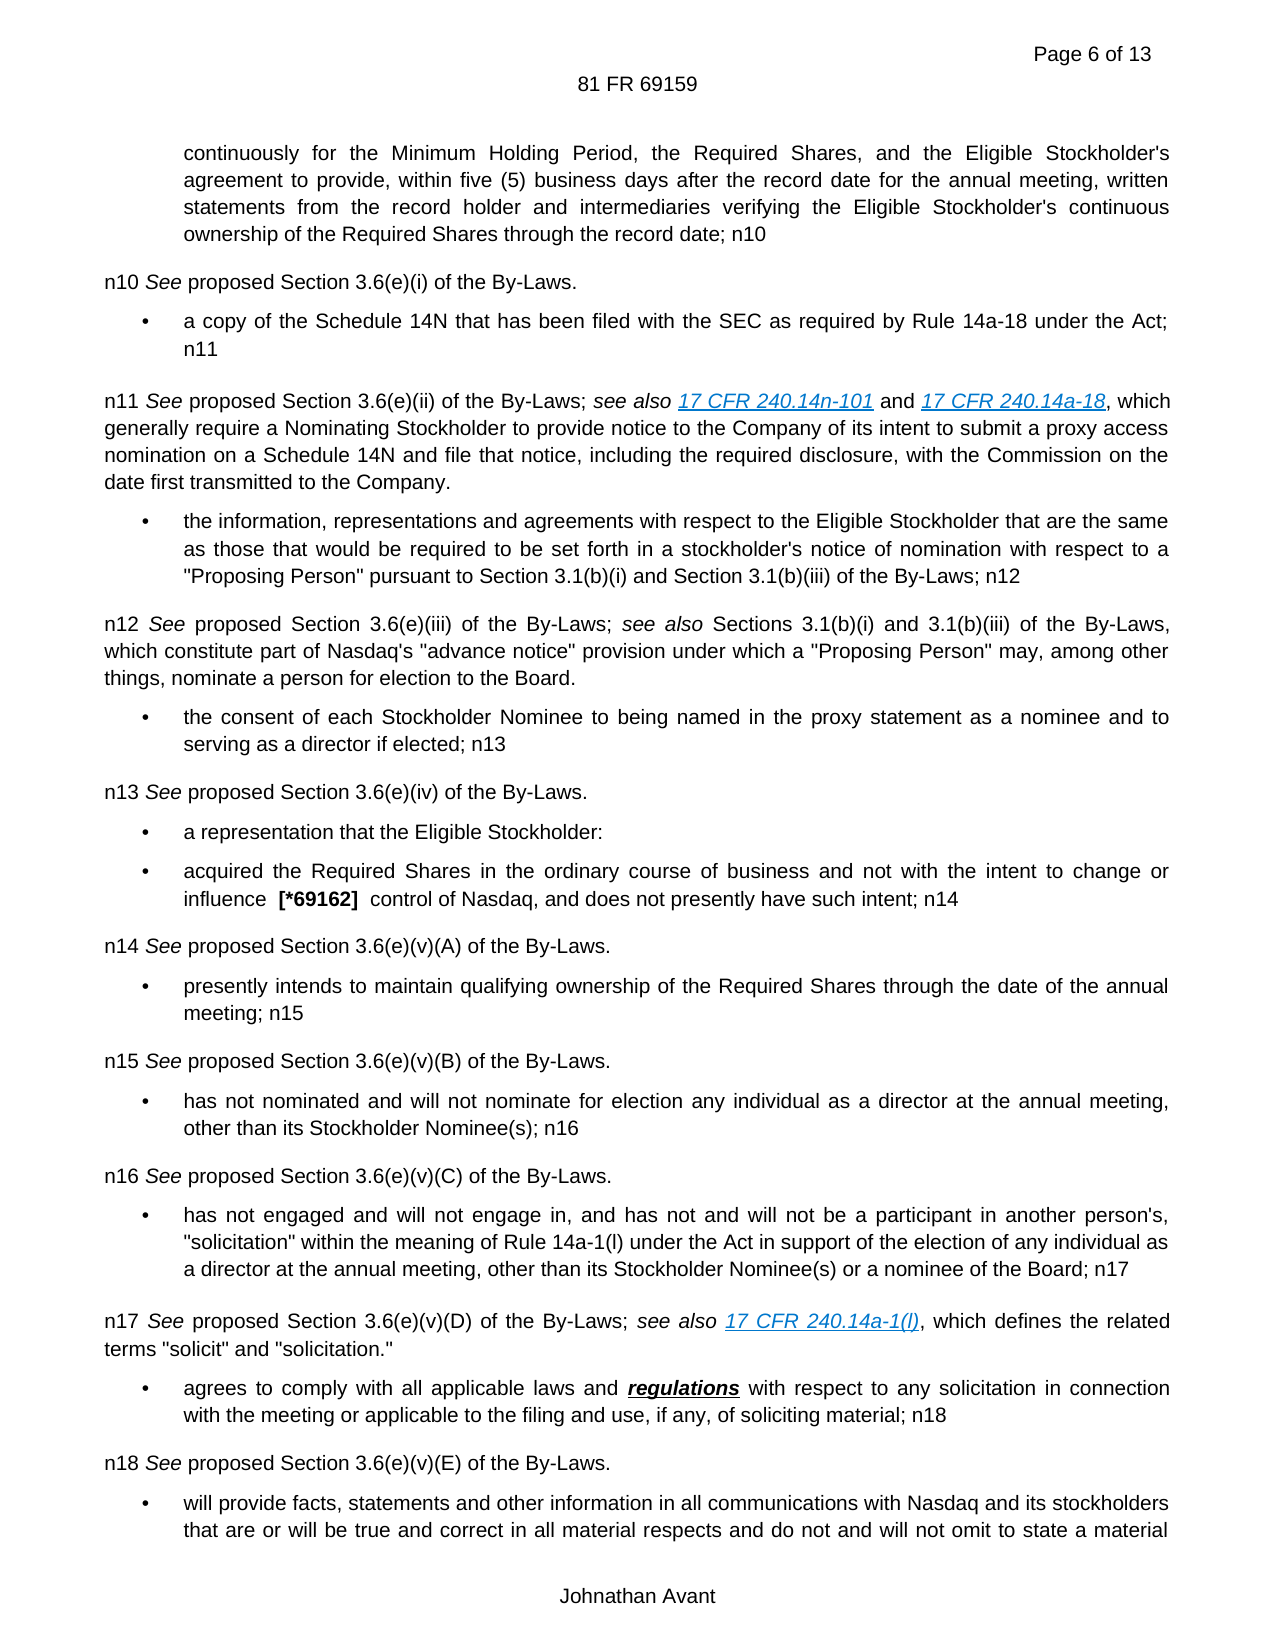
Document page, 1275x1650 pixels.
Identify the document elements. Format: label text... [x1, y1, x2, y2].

text n18 See proposed Section 3.6(e)(v)(E) of the By-Laws. [104, 1448, 1171, 1475]
list the consent of each Stockholder Nominee to being named in the proxy statement as a nominee and to serving as a director if elected; n13 [142, 702, 1171, 756]
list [142, 1487, 1171, 1542]
list acquired the Required Shares in the ordinary course of business and not with the intent to change or influence [*69162] control of Nasdaq, and does not presently have such intent; n14 [142, 856, 1171, 910]
text n16 See proposed Section 3.6(e)(v)(C) of the By-Laws. [104, 1160, 1171, 1187]
list agrees to comply with all applicable laws and regulations with respect to any solicitation in connection with the meeting or applicable to the filing and use, if any, of soliciting material; n18 [142, 1373, 1171, 1427]
list the information, representations and agreements with respect to the Eligible Stockholder that are the same as those that would be required to be set forth in a stockholder's notice of nomination with respect to a "Proposing Person" pursuant to Section 3.1(b)(i) and Section 3.1(b)(iii) of the By-Laws; n12 [142, 506, 1171, 587]
text n12 See proposed Section 3.6(e)(iii) of the By-Laws; see also Sections 3.1(b)(i) and 3.1(b)(iii) of the By-Laws, which constitute part of Nasdaq's "advance notice" provision under which a "Proposing Person" may, among other things, nominate a person for election to the Board. [104, 608, 1171, 689]
text n13 See proposed Section 3.6(e)(iv) of the By-Laws. [104, 777, 1171, 804]
list has not engaged and will not engage in, and has not and will not be a participant in another person's, "solicitation" within the meaning of Rule 14a-1(l) under the Act in support of the election of any individual as a director at the annual meeting, other than its Stockholder Nominee(s) or a nominee of the Board; n17 [142, 1200, 1171, 1281]
text n14 See proposed Section 3.6(e)(v)(A) of the By-Laws. [104, 931, 1171, 958]
text n17 See proposed Section 3.6(e)(v)(D) of the By-Laws; see also 17 CFR 240.14a-1(l), which defines the related terms "solicit" and "solicitation." [104, 1306, 1171, 1360]
text n11 See proposed Section 3.6(e)(ii) of the By-Laws; see also 17 CFR 240.14n-101 and 17 CFR 240.14a-18, which generally require a Nominating Stockholder to provide notice to the Company of its intent to submit a proxy access nomination on a Schedule 14N and file that notice, including the required disclosure, with the Commission on the date first transmitted to the Company. [104, 385, 1171, 494]
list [142, 137, 1171, 246]
text n10 See proposed Section 3.6(e)(i) of the By-Laws. [104, 267, 1171, 294]
list a copy of the Schedule 14N that has been filed with the SEC as required by Rule 14a-18 under the Act; n11 [142, 306, 1171, 360]
text n15 See proposed Section 3.6(e)(v)(B) of the By-Laws. [104, 1046, 1171, 1073]
list a representation that the Eligible Stockholder: [142, 817, 1171, 844]
list has not nominated and will not nominate for election any individual as a director at the annual meeting, other than its Stockholder Nominee(s); n16 [142, 1085, 1171, 1139]
list presently intends to maintain qualifying ownership of the Required Shares through the date of the annual meeting; n15 [142, 971, 1171, 1025]
